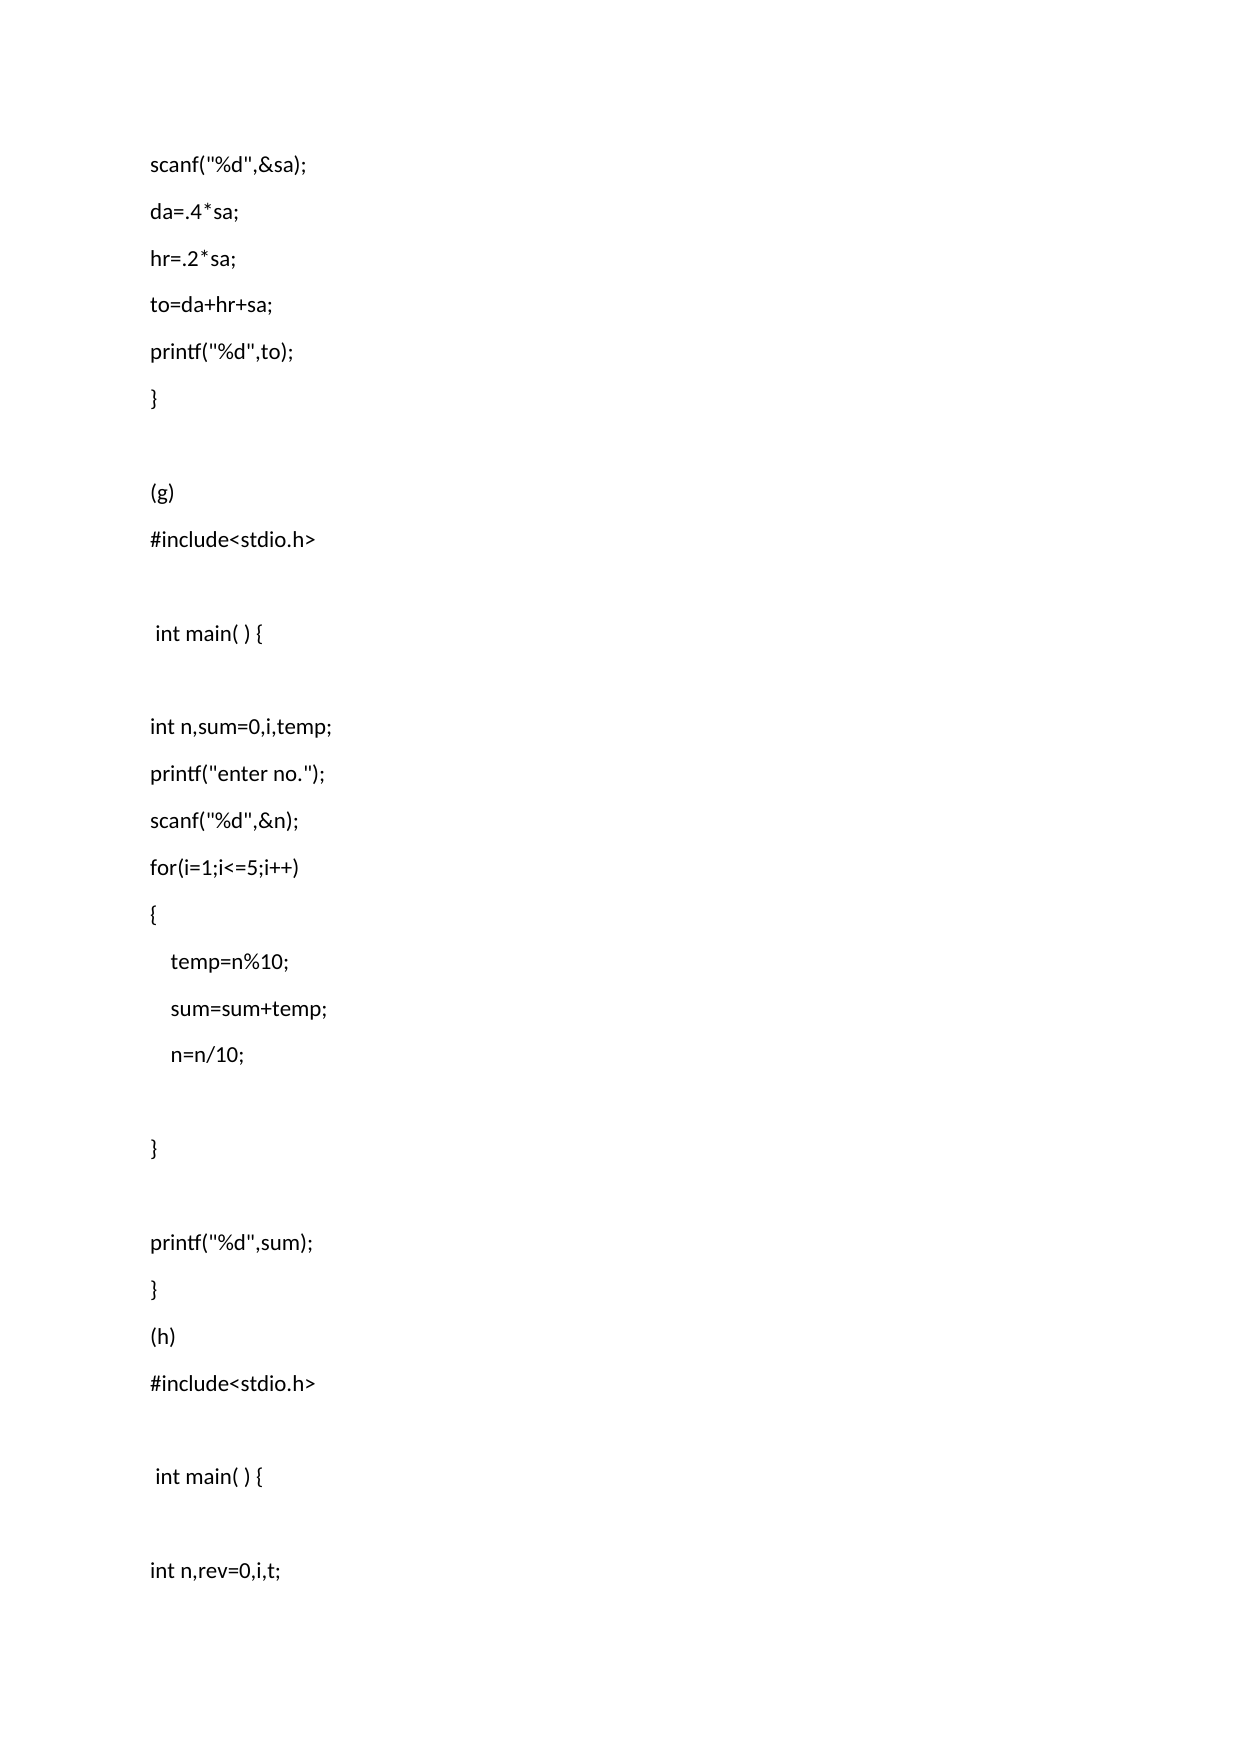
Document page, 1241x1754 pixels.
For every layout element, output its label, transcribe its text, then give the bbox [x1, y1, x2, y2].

text int main( ) { [150, 1462, 1090, 1491]
text } [150, 1134, 1090, 1162]
text scanf("%d",&sa); [150, 150, 1090, 178]
text #include<stdio.h> [150, 525, 1090, 553]
text for(i=1;i<=5;i++) [150, 853, 1090, 881]
text int main( ) { [150, 619, 1090, 647]
text sum=sum+temp; [150, 994, 1090, 1022]
text n=n/10; [150, 1041, 1090, 1069]
text (h) [150, 1322, 1090, 1350]
text printf("%d",sum); [150, 1228, 1090, 1256]
text printf("enter no."); [150, 759, 1090, 787]
text temp=n%10; [150, 947, 1090, 975]
text int n,sum=0,i,temp; [150, 712, 1090, 741]
text } [150, 1275, 1090, 1303]
text scanf("%d",&n); [150, 806, 1090, 834]
text da=.4*sa; [150, 197, 1090, 225]
text hr=.2*sa; [150, 244, 1090, 272]
text printf("%d",to); [150, 337, 1090, 366]
text { [150, 900, 1090, 928]
text int n,rev=0,i,t; [150, 1556, 1090, 1584]
text #include<stdio.h> [150, 1369, 1090, 1397]
text (g) [150, 478, 1090, 506]
text } [150, 384, 1090, 412]
text to=da+hr+sa; [150, 291, 1090, 319]
